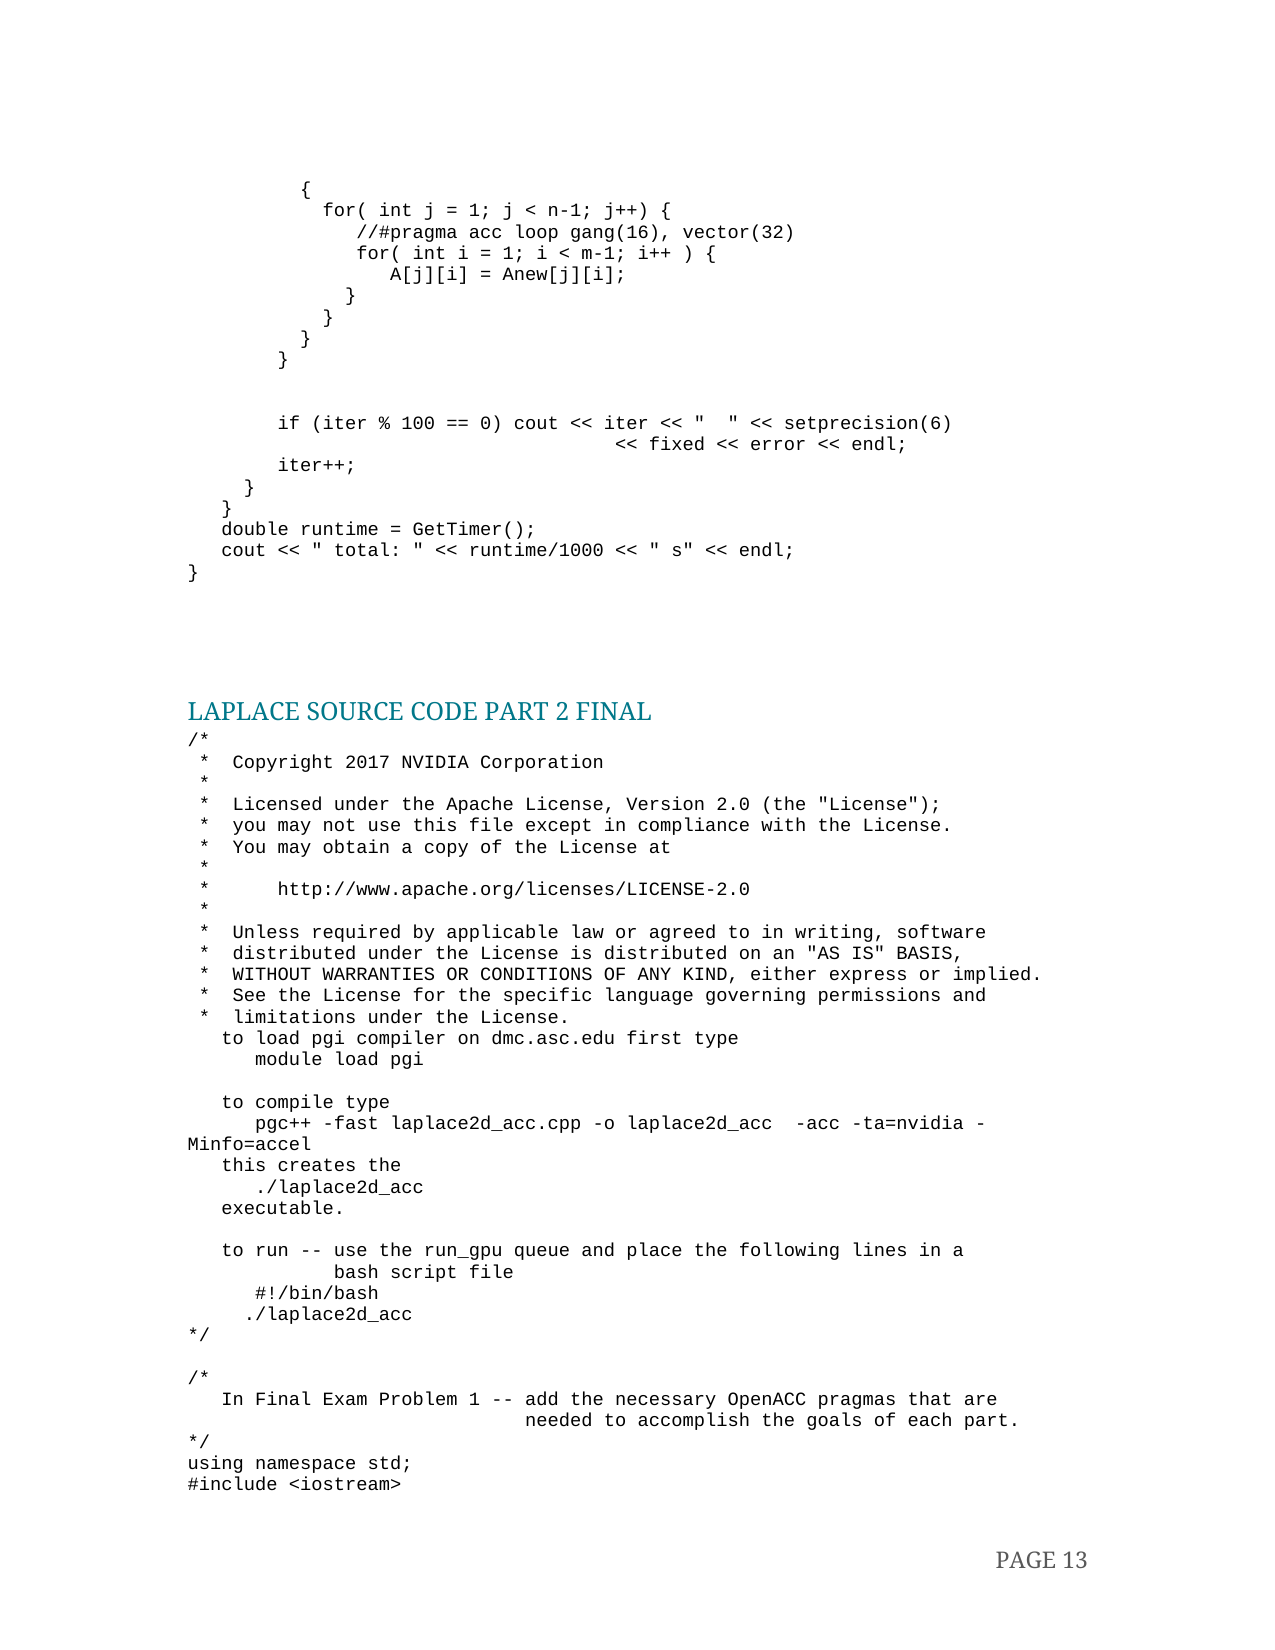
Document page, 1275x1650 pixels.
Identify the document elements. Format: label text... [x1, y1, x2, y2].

text } [187, 350, 1087, 371]
text { [187, 180, 1087, 201]
text * [187, 901, 1087, 922]
text /* [187, 1369, 1087, 1390]
text } [187, 286, 1087, 307]
text * Unless required by applicable law or agreed to in writing, software [187, 922, 1087, 944]
text needed to accomplish the goals of each part. [187, 1411, 1087, 1432]
text } [187, 477, 1087, 499]
text * Copyright 2017 NVIDIA Corporation [187, 752, 1087, 774]
text } [187, 562, 1087, 584]
text } [187, 329, 1087, 350]
text to compile type [187, 1092, 1087, 1114]
text */ [187, 1432, 1087, 1454]
text * http://www.apache.org/licenses/LICENSE-2.0 [187, 880, 1087, 901]
text } [187, 499, 1087, 520]
subtitle Laplace Source Code Part 2 Final [187, 694, 1087, 728]
text if (iter % 100 == 0) cout << iter << " " << setprecision(6) [187, 414, 1087, 435]
text double runtime = GetTimer(); [187, 520, 1087, 541]
text * You may obtain a copy of the License at [187, 837, 1087, 859]
text #!/bin/bash [187, 1284, 1087, 1305]
text #include <iostream> [187, 1475, 1087, 1496]
text * limitations under the License. [187, 1007, 1087, 1029]
text iter++; [187, 456, 1087, 477]
text cout << " total: " << runtime/1000 << " s" << endl; [187, 541, 1087, 562]
text //#pragma acc loop gang(16), vector(32) [187, 222, 1087, 244]
text using namespace std; [187, 1454, 1087, 1475]
text pgc++ -fast laplace2d_acc.cpp -o laplace2d_acc -acc -ta=nvidia -Minfo=accel [187, 1114, 1087, 1156]
text bash script file [187, 1262, 1087, 1284]
text * See the License for the specific language governing permissions and [187, 986, 1087, 1007]
text to run -- use the run_gpu queue and place the following lines in a [187, 1241, 1087, 1262]
text ./laplace2d_acc [187, 1177, 1087, 1199]
text executable. [187, 1199, 1087, 1220]
text for( int j = 1; j < n-1; j++) { [187, 201, 1087, 222]
text In Final Exam Problem 1 -- add the necessary OpenACC pragmas that are [187, 1390, 1087, 1411]
text A[j][i] = Anew[j][i]; [187, 265, 1087, 286]
text * [187, 859, 1087, 880]
text } [187, 307, 1087, 329]
text << fixed << error << endl; [187, 435, 1087, 456]
text */ [187, 1326, 1087, 1347]
text * you may not use this file except in compliance with the License. [187, 816, 1087, 837]
text this creates the [187, 1156, 1087, 1177]
text * distributed under the License is distributed on an "AS IS" BASIS, [187, 944, 1087, 965]
text * Licensed under the Apache License, Version 2.0 (the "License"); [187, 795, 1087, 816]
text /* [187, 731, 1087, 752]
text * WITHOUT WARRANTIES OR CONDITIONS OF ANY KIND, either express or implied. [187, 965, 1087, 986]
text for( int i = 1; i < m-1; i++ ) { [187, 244, 1087, 265]
text ./laplace2d_acc [187, 1305, 1087, 1326]
text * [187, 774, 1087, 795]
text module load pgi [187, 1050, 1087, 1071]
text to load pgi compiler on dmc.asc.edu first type [187, 1029, 1087, 1050]
